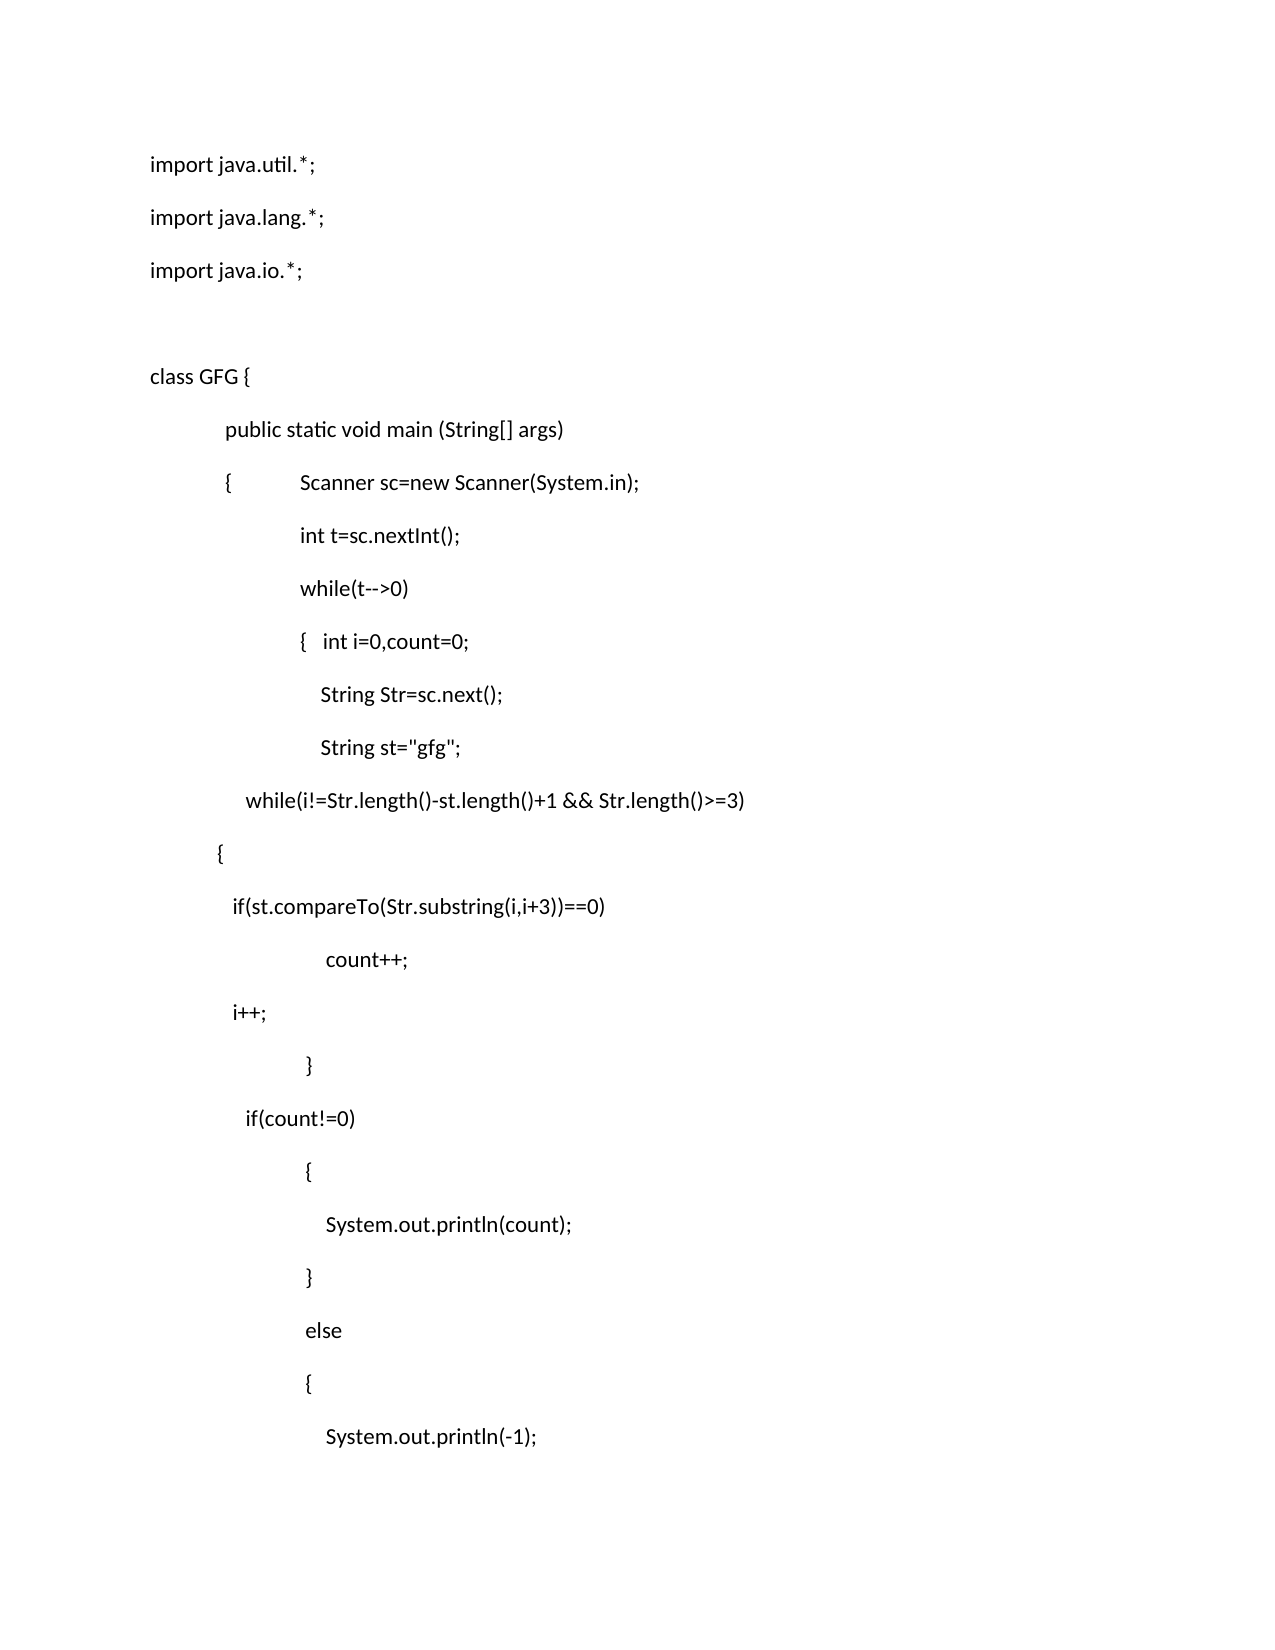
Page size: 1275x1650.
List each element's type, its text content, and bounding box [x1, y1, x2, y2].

text if(st.compareTo(Str.substring(i,i+3))==0) [150, 892, 1125, 920]
text System.out.println(-1); [150, 1422, 1125, 1451]
text String st="gfg"; [150, 733, 1125, 761]
text { [150, 1369, 1125, 1397]
text while(t-->0) [150, 574, 1125, 602]
text import java.io.*; [150, 256, 1125, 284]
text while(i!=Str.length()-st.length()+1 && Str.length()>=3) [150, 786, 1125, 814]
text String Str=sc.next(); [150, 680, 1125, 708]
text { Scanner sc=new Scanner(System.in); [150, 468, 1125, 496]
text } [150, 1051, 1125, 1079]
text count++; [150, 945, 1125, 973]
text import java.util.*; [150, 150, 1125, 178]
text { [150, 1157, 1125, 1185]
text public static void main (String[] args) [150, 415, 1125, 443]
text i++; [150, 998, 1125, 1026]
text import java.lang.*; [150, 203, 1125, 231]
text if(count!=0) [150, 1104, 1125, 1132]
text class GFG { [150, 362, 1125, 390]
text int t=sc.nextInt(); [150, 521, 1125, 549]
text else [150, 1316, 1125, 1344]
text System.out.println(count); [150, 1210, 1125, 1238]
text { [150, 839, 1125, 867]
text { int i=0,count=0; [150, 627, 1125, 655]
text } [150, 1263, 1125, 1291]
